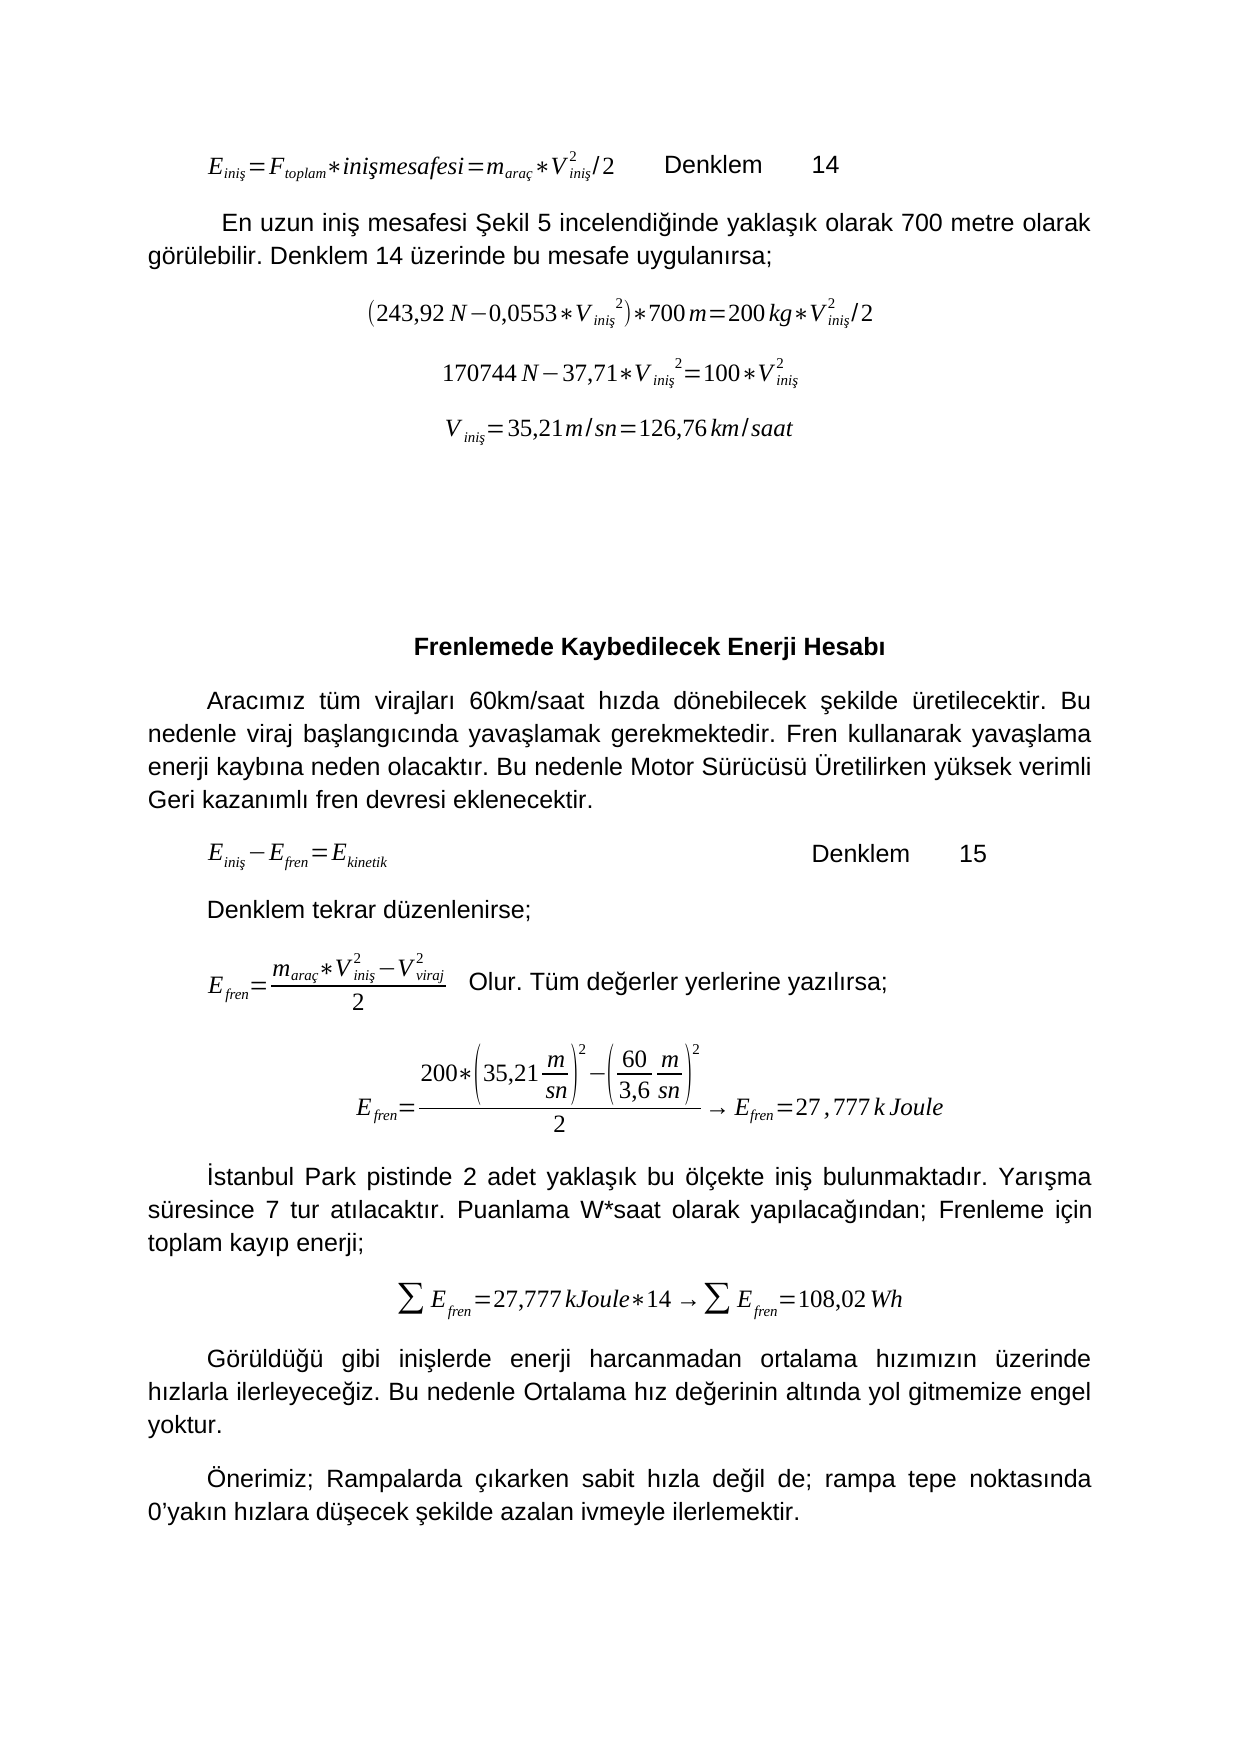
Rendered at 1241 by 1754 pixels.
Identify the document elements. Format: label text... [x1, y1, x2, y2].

text Aracımız tüm virajları 60km/saat hızda dönebilecek şekilde üretilecektir. Bu nedenle viraj başlangıcında yavaşlamak gerekmektedir. Fren kullanarak yavaşlama enerji kaybına neden olacaktır. Bu nedenle Motor Sürücüsü Üretilirken yüksek verimli Geri kazanımlı fren devresi eklenecektir. [148, 686, 1093, 814]
text Görüldüğü gibi inişlerde enerji harcanmadan ortalama hızımızın üzerinde hızlarla ilerleyeceğiz. Bu nedenle Ortalama hız değerinin altında yol gitmemize engel yoktur. [148, 1344, 1093, 1439]
text Denklem 15 [148, 839, 1093, 870]
text İstanbul Park pistinde 2 adet yaklaşık bu ölçekte iniş bulunmaktadır. Yarışma süresince 7 tur atılacaktır. Puanlama W*saat olarak yapılacağından; Frenleme için toplam kayıp enerji; [148, 1162, 1093, 1257]
text Denklem tekrar düzenlenirse; [148, 895, 1093, 924]
text En uzun iniş mesafesi Şekil 5 incelendiğinde yaklaşık olarak 700 metre olarak görülebilir. Denklem 14 üzerinde bu mesafe uygulanırsa; [148, 208, 1093, 269]
text Frenlemede Kaybedilecek Enerji Hesabı [148, 632, 1093, 661]
text Denklem 14 [148, 148, 1093, 182]
text Olur. Tüm değerler yerlerine yazılırsa; [148, 949, 1093, 1016]
text Önerimiz; Rampalarda çıkarken sabit hızla değil de; rampa tepe noktasında 0’yakın hızlara düşecek şekilde azalan ivmeyle ilerlemektir. [148, 1464, 1093, 1526]
